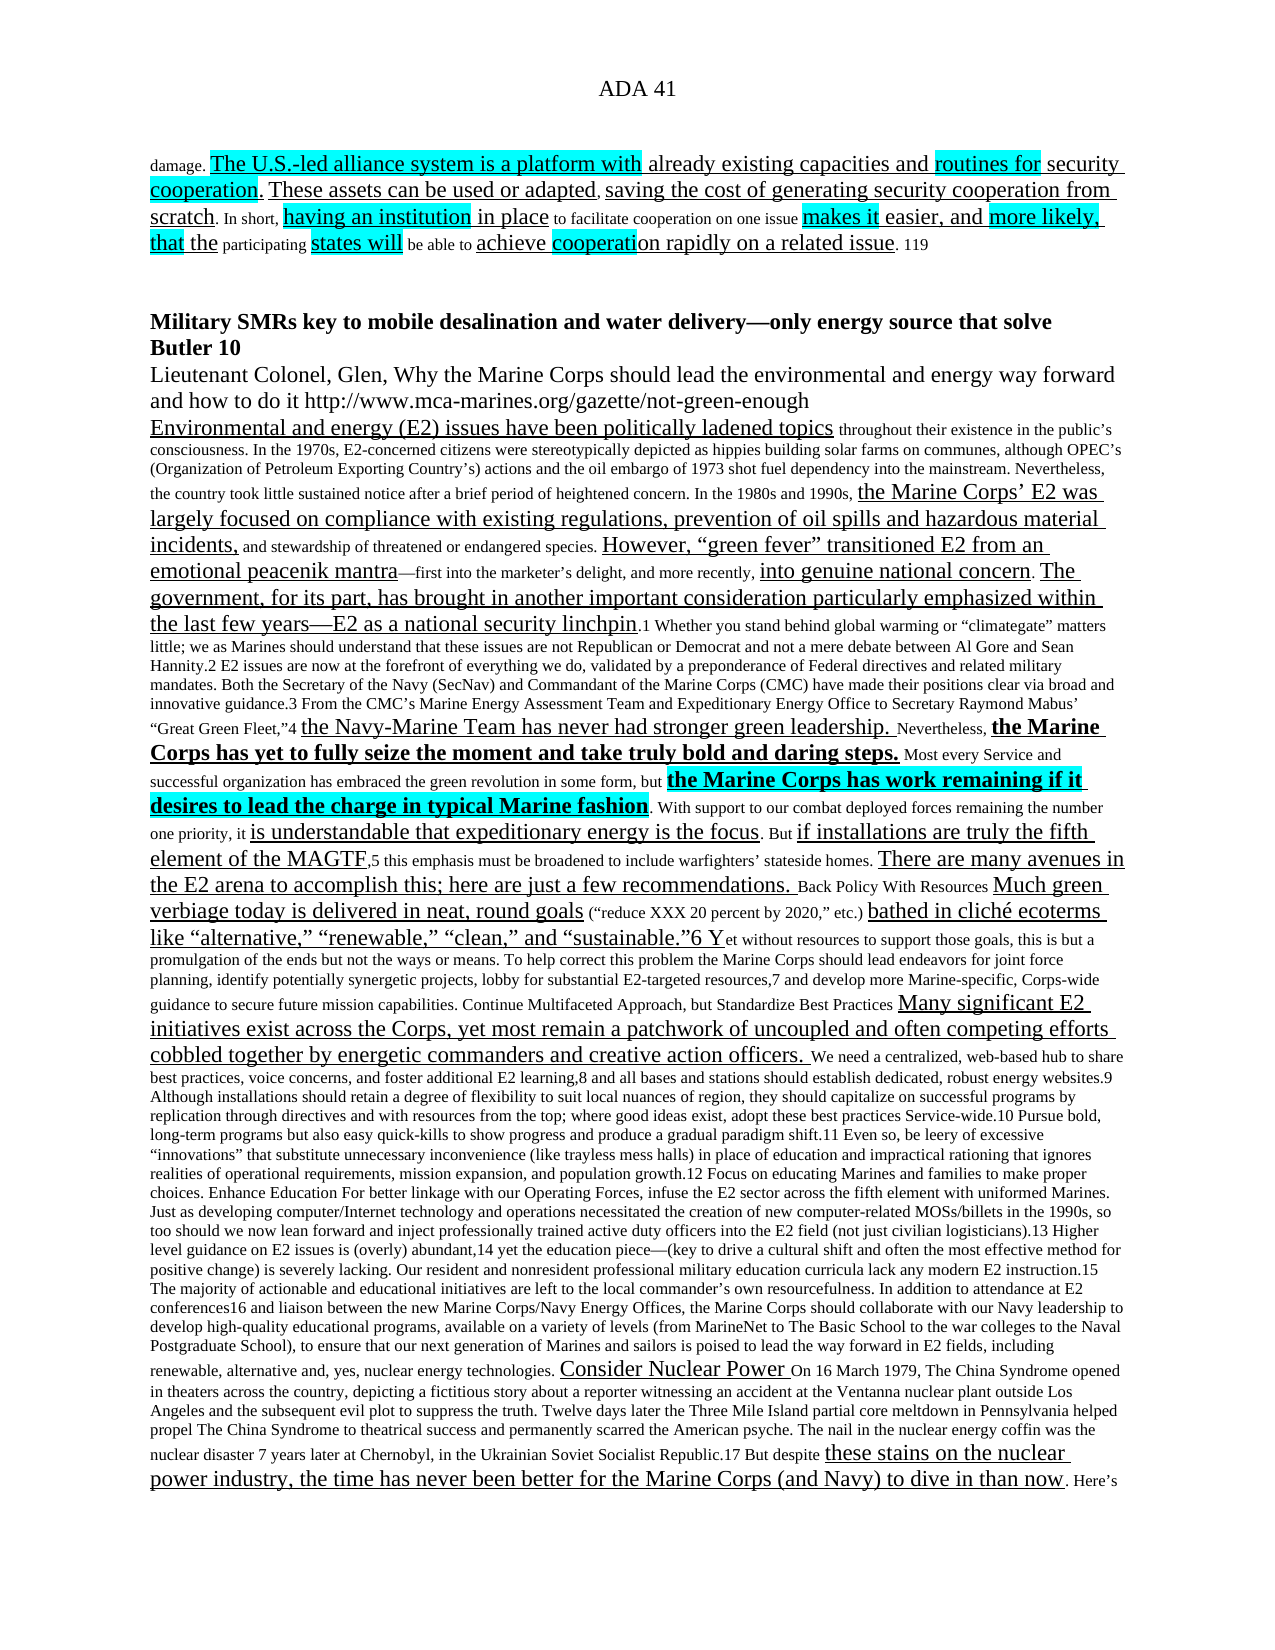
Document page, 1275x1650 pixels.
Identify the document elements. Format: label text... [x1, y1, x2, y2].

text Butler 10 [150, 334, 1125, 361]
text Military SMRs key to mobile desalination and water delivery—only energy source that solve [150, 308, 1125, 334]
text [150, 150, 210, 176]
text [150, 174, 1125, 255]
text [150, 413, 1125, 1492]
text Lieutenant Colonel, Glen, Why the Marine Corps should lead the environmental and energy way forward and how to do it http://www.mca-marines.org/gazette/not-green-enough [150, 361, 1125, 413]
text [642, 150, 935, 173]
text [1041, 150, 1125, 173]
